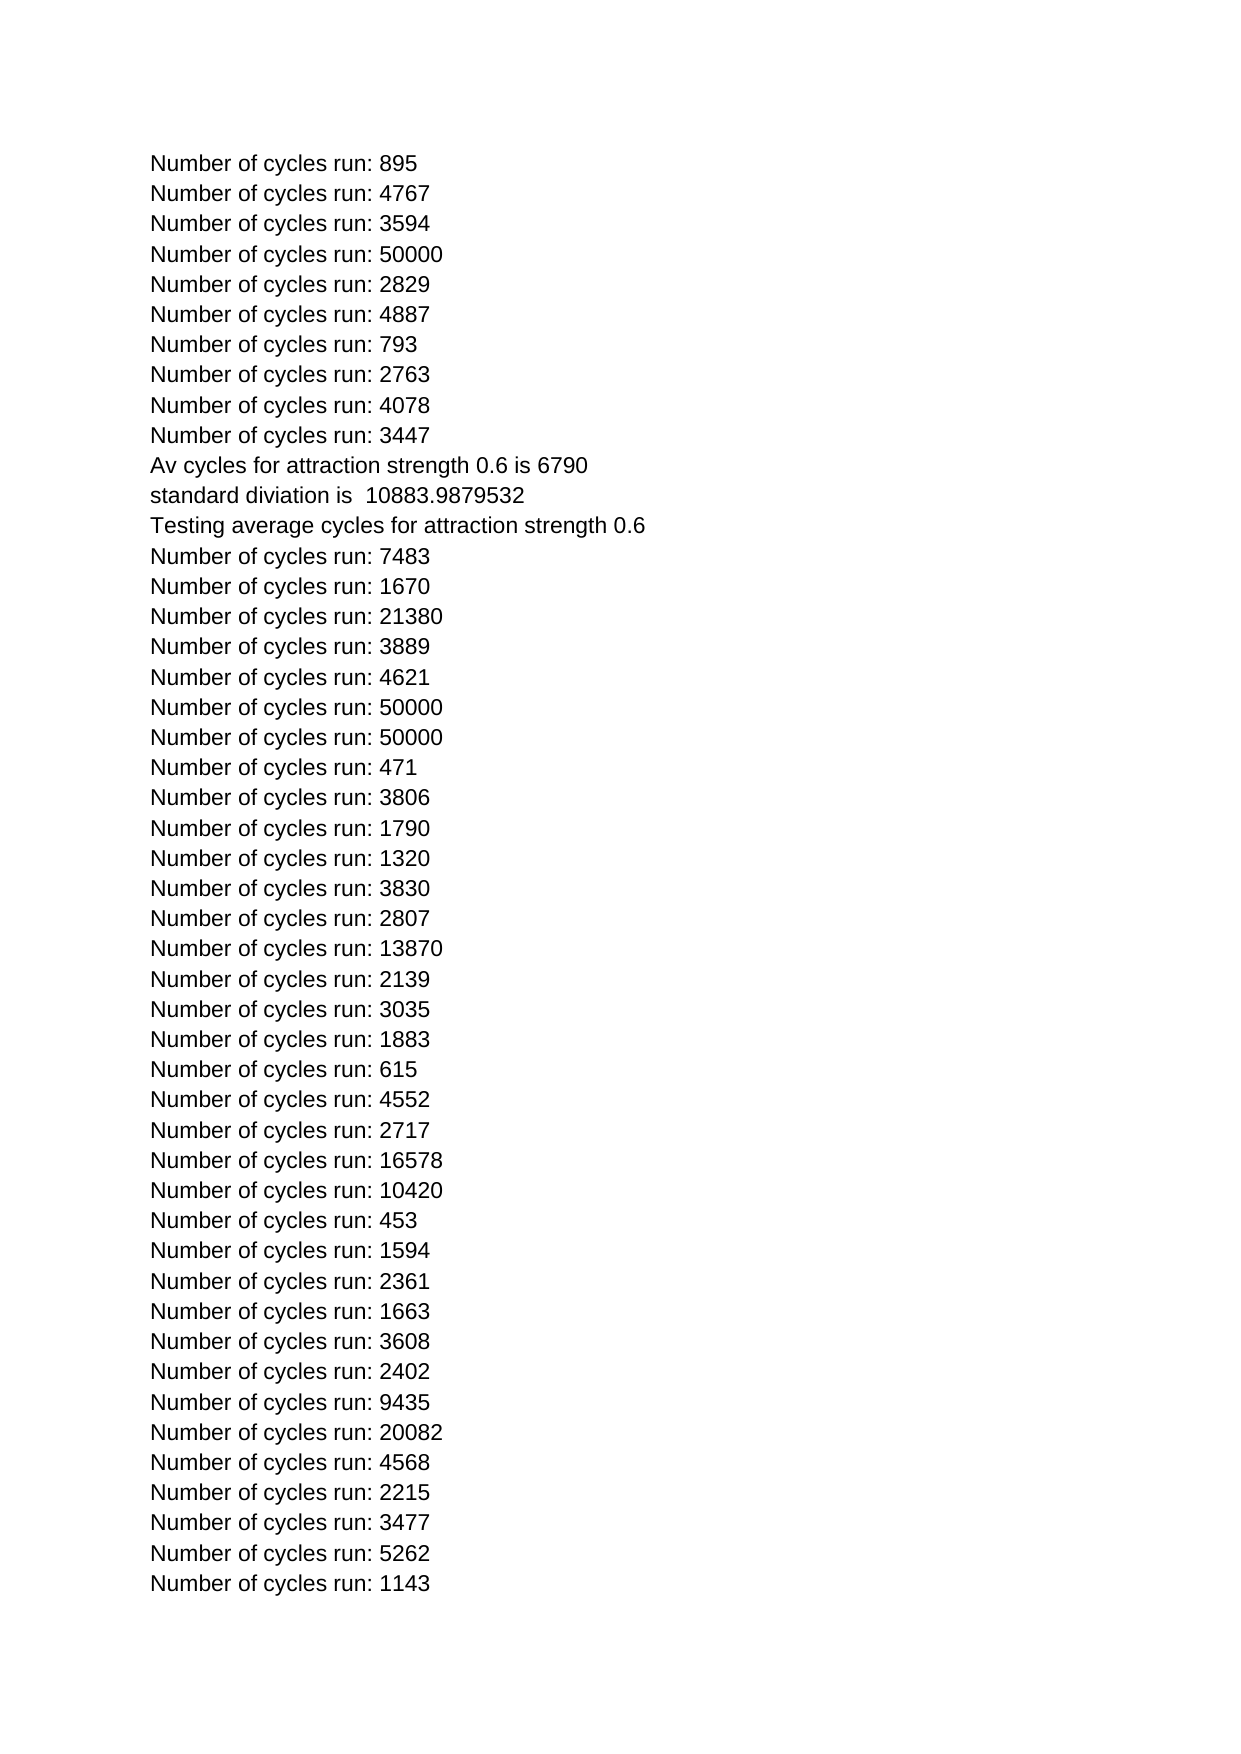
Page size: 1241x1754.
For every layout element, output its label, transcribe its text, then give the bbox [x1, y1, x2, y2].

text Number of cycles run: 1883 [150, 1026, 1090, 1052]
text Number of cycles run: 4767 [150, 180, 1090, 207]
text Number of cycles run: 3447 [150, 422, 1090, 448]
text Number of cycles run: 50000 [150, 724, 1090, 750]
text Number of cycles run: 3830 [150, 875, 1090, 901]
text Number of cycles run: 1670 [150, 573, 1090, 599]
text Number of cycles run: 3594 [150, 210, 1090, 237]
text Number of cycles run: 2717 [150, 1117, 1090, 1143]
text Number of cycles run: 2139 [150, 966, 1090, 992]
text Number of cycles run: 4621 [150, 663, 1090, 690]
text Number of cycles run: 895 [150, 150, 1090, 176]
text Number of cycles run: 2763 [150, 361, 1090, 388]
text Number of cycles run: 10420 [150, 1177, 1090, 1203]
text Number of cycles run: 3608 [150, 1328, 1090, 1354]
text Number of cycles run: 2215 [150, 1479, 1090, 1506]
text Number of cycles run: 1320 [150, 845, 1090, 871]
text Number of cycles run: 2361 [150, 1268, 1090, 1294]
text Number of cycles run: 5262 [150, 1539, 1090, 1566]
text Number of cycles run: 50000 [150, 694, 1090, 720]
text Number of cycles run: 9435 [150, 1388, 1090, 1415]
text Number of cycles run: 4568 [150, 1449, 1090, 1475]
text Number of cycles run: 1790 [150, 814, 1090, 841]
text Number of cycles run: 50000 [150, 241, 1090, 267]
text Testing average cycles for attraction strength 0.6 [150, 512, 1090, 539]
text Number of cycles run: 3035 [150, 996, 1090, 1022]
text Number of cycles run: 471 [150, 754, 1090, 781]
text Number of cycles run: 4887 [150, 301, 1090, 327]
text Number of cycles run: 16578 [150, 1147, 1090, 1173]
text Number of cycles run: 4552 [150, 1086, 1090, 1113]
text Number of cycles run: 4078 [150, 392, 1090, 418]
text Number of cycles run: 793 [150, 331, 1090, 358]
text Number of cycles run: 3806 [150, 784, 1090, 811]
text Number of cycles run: 2402 [150, 1358, 1090, 1385]
text Av cycles for attraction strength 0.6 is 6790 [150, 452, 1090, 478]
text Number of cycles run: 2829 [150, 271, 1090, 297]
text Number of cycles run: 3477 [150, 1509, 1090, 1536]
text Number of cycles run: 13870 [150, 935, 1090, 962]
text Number of cycles run: 453 [150, 1207, 1090, 1234]
text Number of cycles run: 1143 [150, 1570, 1090, 1596]
text Number of cycles run: 7483 [150, 543, 1090, 569]
text Number of cycles run: 3889 [150, 633, 1090, 660]
text Number of cycles run: 615 [150, 1056, 1090, 1083]
text Number of cycles run: 1594 [150, 1237, 1090, 1264]
text Number of cycles run: 2807 [150, 905, 1090, 932]
text Number of cycles run: 21380 [150, 603, 1090, 629]
text Number of cycles run: 1663 [150, 1298, 1090, 1324]
text standard diviation is 10883.9879532 [150, 482, 1090, 509]
text Number of cycles run: 20082 [150, 1419, 1090, 1445]
